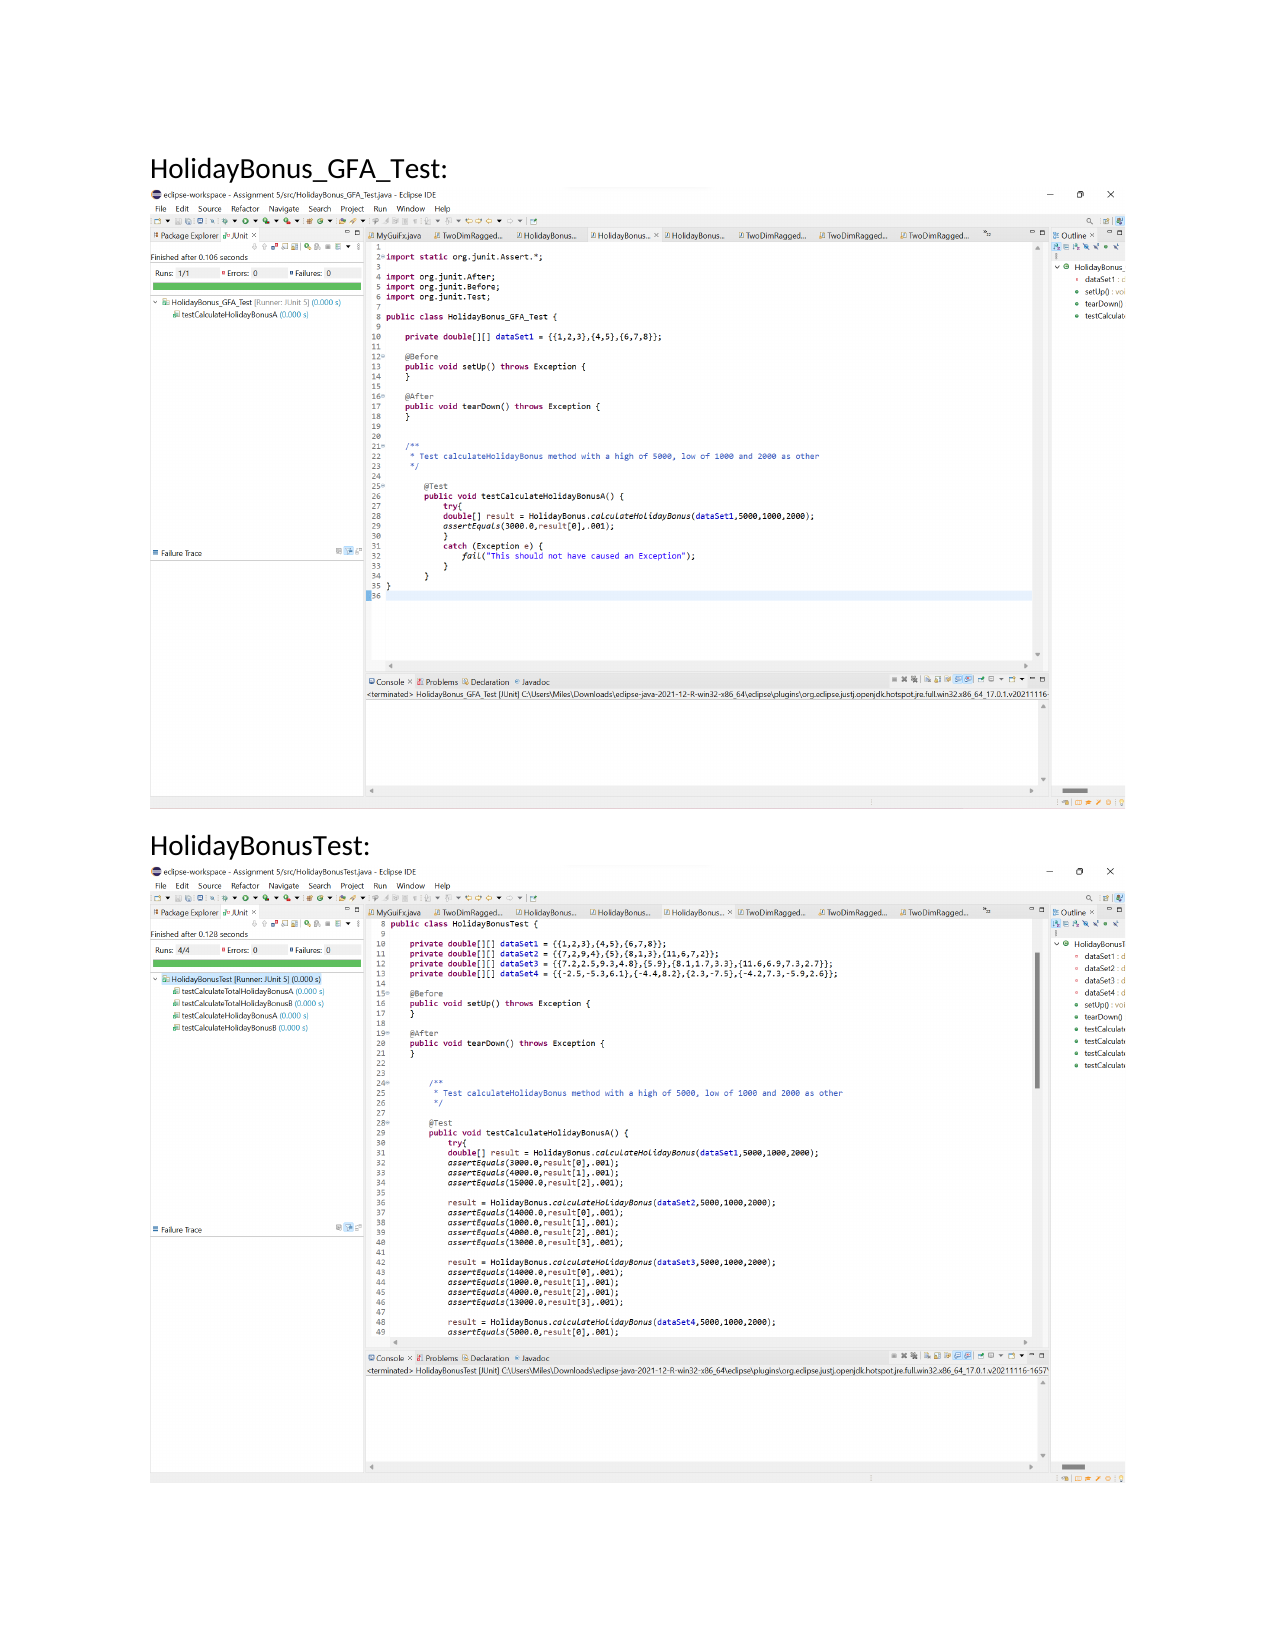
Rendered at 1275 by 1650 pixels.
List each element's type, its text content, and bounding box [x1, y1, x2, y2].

picture [150, 865, 1125, 1483]
text HolidayBonus_GFA_Test: [150, 150, 1125, 187]
picture [150, 187, 1125, 809]
text HolidayBonusTest: [150, 827, 1125, 865]
